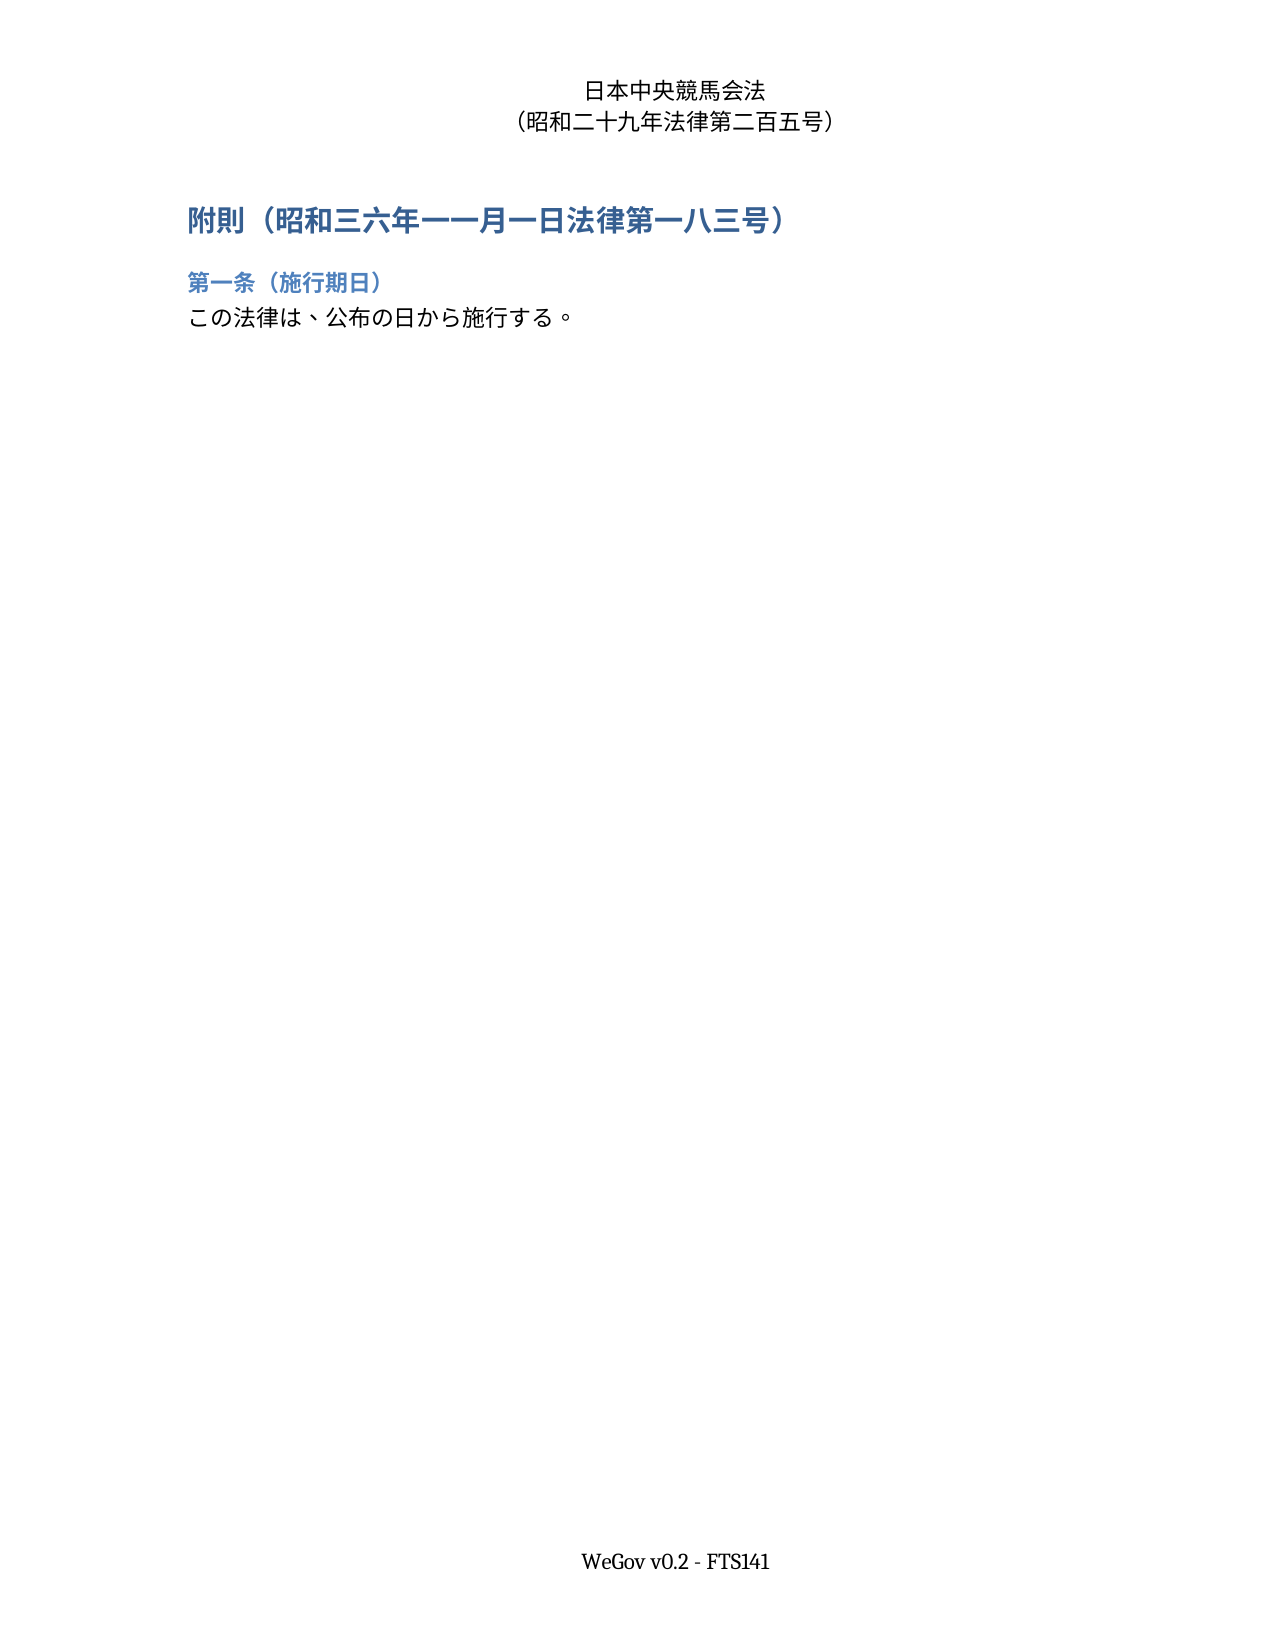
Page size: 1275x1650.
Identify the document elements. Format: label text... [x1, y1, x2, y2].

subtitle 第一条（施行期日） [187, 266, 1087, 298]
text この法律は、公布の日から施行する。 [187, 302, 1087, 334]
subtitle 附則（昭和三六年一一月一日法律第一八三号） [187, 200, 1087, 240]
